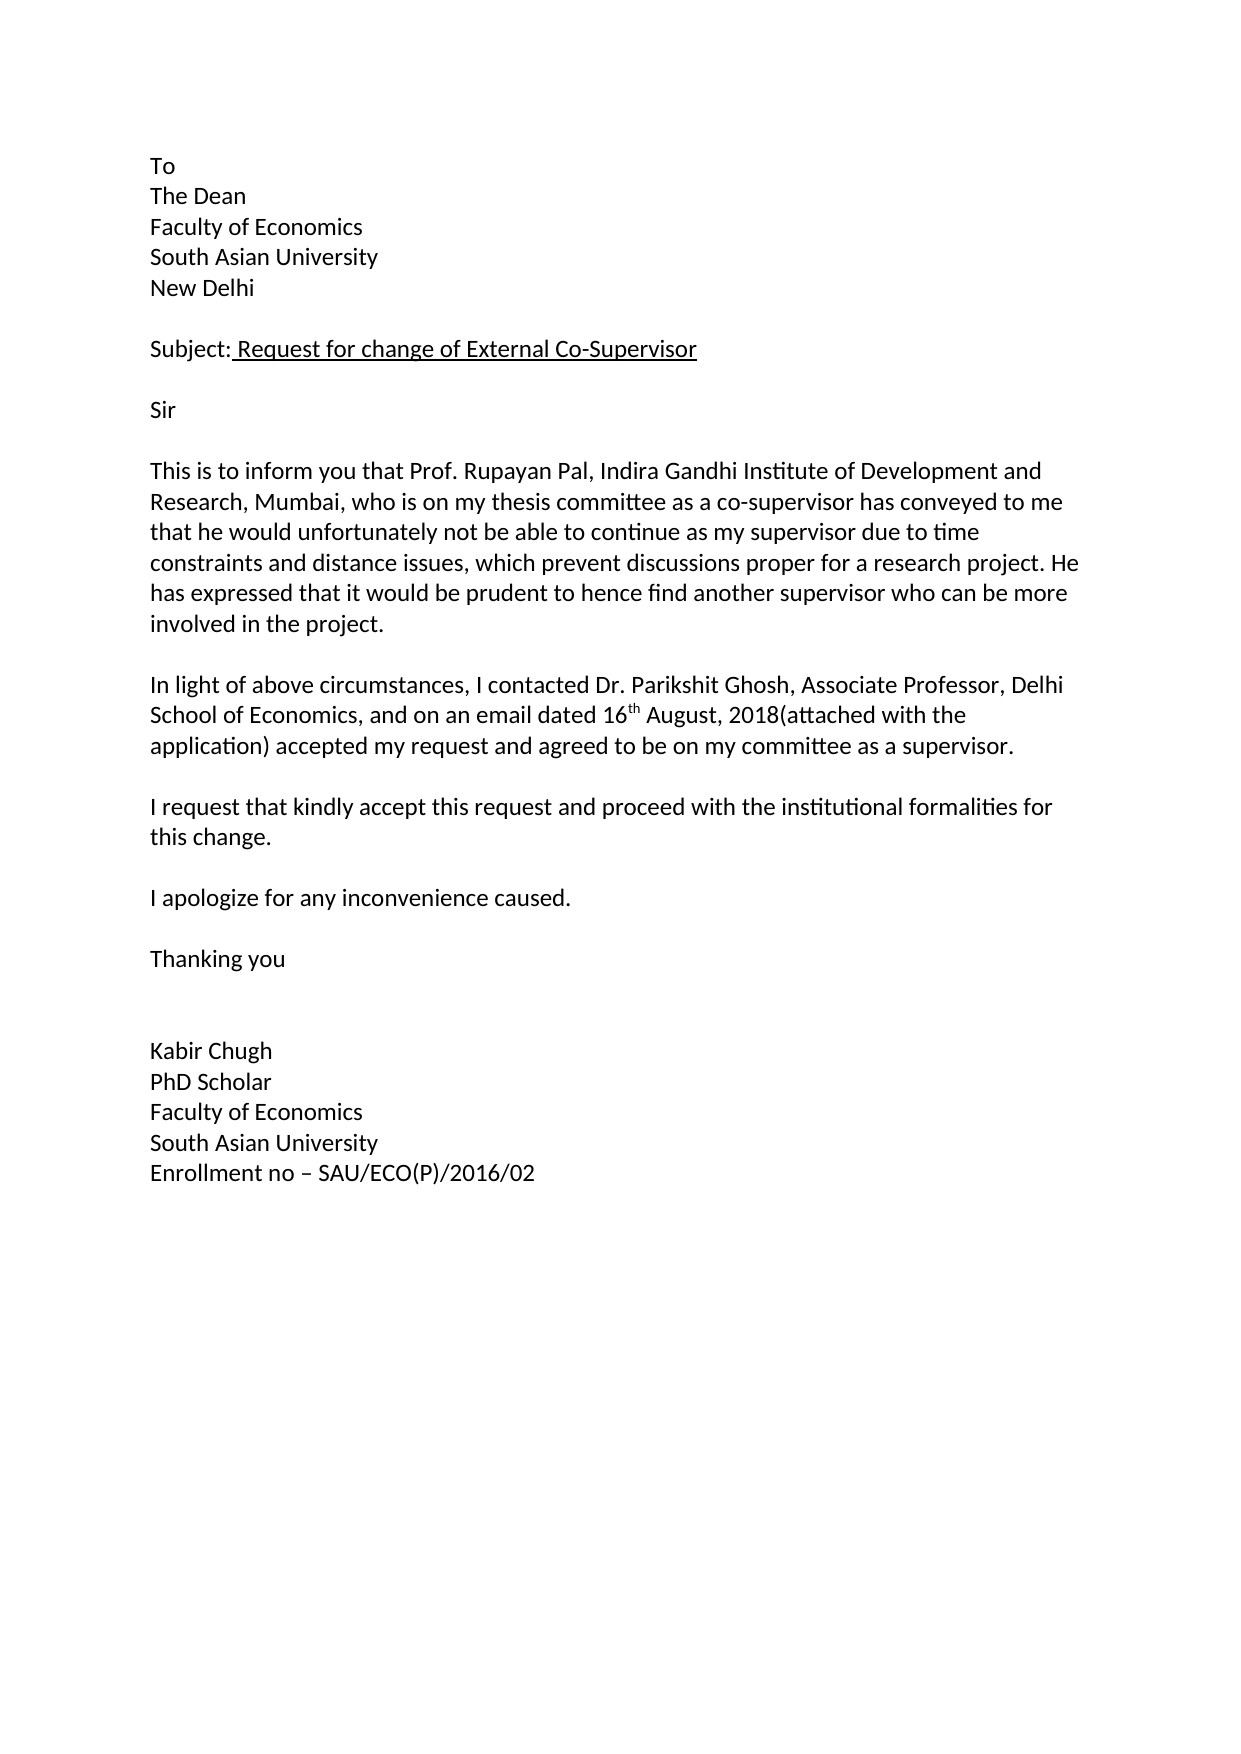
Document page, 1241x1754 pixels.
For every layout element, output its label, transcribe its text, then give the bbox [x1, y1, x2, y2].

text South Asian University [150, 242, 1090, 272]
text Sir [150, 394, 1090, 425]
text Thanking you [150, 943, 1090, 974]
text New Delhi [150, 272, 1090, 303]
text PhD Scholar [150, 1066, 1090, 1096]
text Kabir Chugh [150, 1035, 1090, 1066]
text Enrollment no – SAU/ECO(P)/2016/02 [150, 1157, 1090, 1188]
text Subject: Request for change of External Co-Supervisor [150, 333, 1090, 364]
text I request that kindly accept this request and proceed with the institutional formalities for this change. [150, 791, 1090, 852]
text The Dean [150, 181, 1090, 211]
text South Asian University [150, 1127, 1090, 1157]
text Faculty of Economics [150, 211, 1090, 242]
text This is to inform you that Prof. Rupayan Pal, Indira Gandhi Institute of Development and Research, Mumbai, who is on my thesis committee as a co-supervisor has conveyed to me that he would unfortunately not be able to continue as my supervisor due to time constraints and distance issues, which prevent discussions proper for a research project. He has expressed that it would be prudent to hence find another supervisor who can be more involved in the project. [150, 455, 1090, 638]
text I apologize for any inconvenience caused. [150, 882, 1090, 913]
text Faculty of Economics [150, 1096, 1090, 1127]
text In light of above circumstances, I contacted Dr. Parikshit Ghosh, Associate Professor, Delhi School of Economics, and on an email dated 16th August, 2018(attached with the application) accepted my request and agreed to be on my committee as a supervisor. [150, 669, 1090, 760]
text To [150, 150, 1090, 181]
